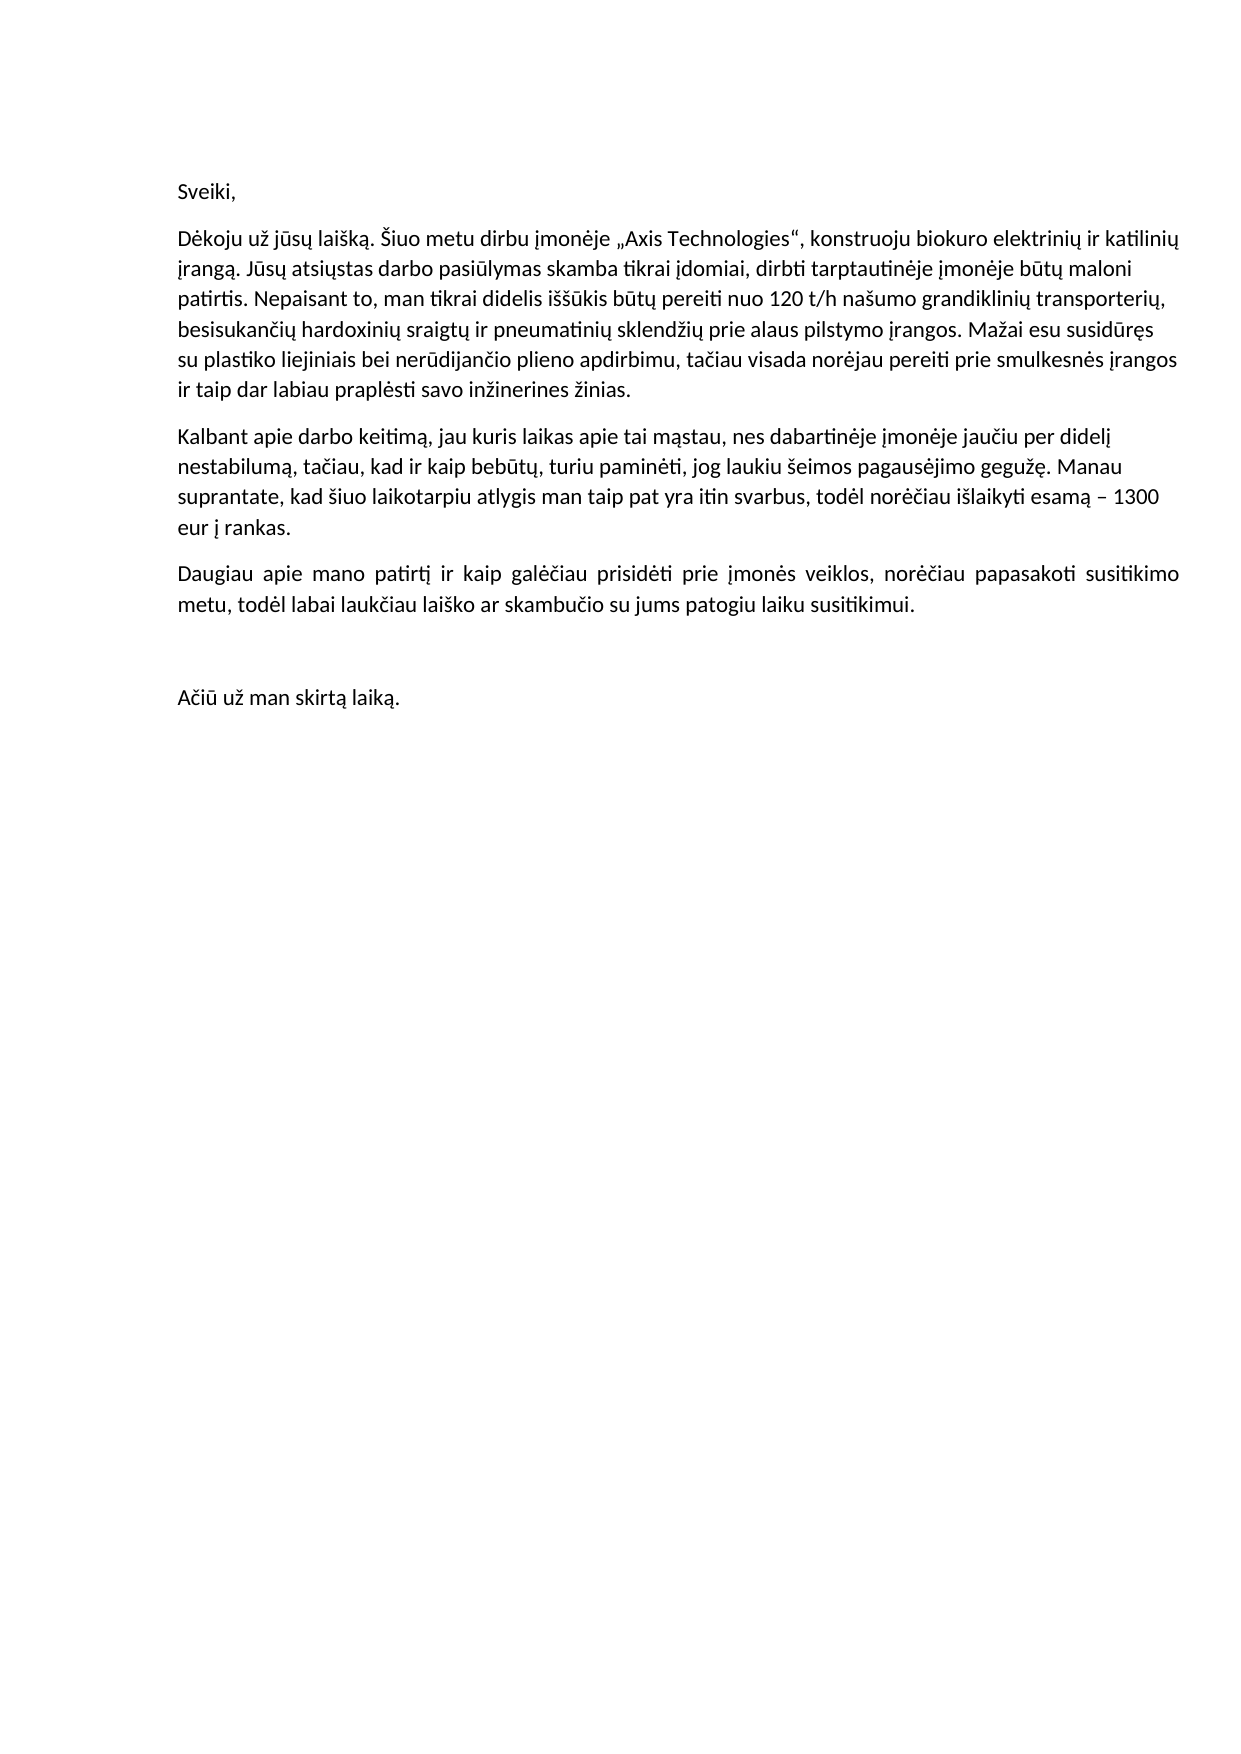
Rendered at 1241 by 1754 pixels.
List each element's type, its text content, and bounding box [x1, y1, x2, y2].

text Sveiki, [177, 177, 1181, 205]
text Dėkoju už jūsų laišką. Šiuo metu dirbu įmonėje „Axis Technologies“, konstruoju biokuro elektrinių ir katilinių įrangą. Jūsų atsiųstas darbo pasiūlymas skamba tikrai įdomiai, dirbti tarptautinėje įmonėje būtų maloni patirtis. Nepaisant to, man tikrai didelis iššūkis būtų pereiti nuo 120 t/h našumo grandiklinių transporterių, besisukančių hardoxinių sraigtų ir pneumatinių sklendžių prie alaus pilstymo įrangos. Mažai esu susidūręs su plastiko liejiniais bei nerūdijančio plieno apdirbimu, tačiau visada norėjau pereiti prie smulkesnės įrangos ir taip dar labiau praplėsti savo inžinerines žinias. [177, 224, 1181, 403]
text Daugiau apie mano patirtį ir kaip galėčiau prisidėti prie įmonės veiklos, norėčiau papasakoti susitikimo metu, todėl labai laukčiau laiško ar skambučio su jums patogiu laiku susitikimui. [177, 559, 1181, 618]
text Ačiū už man skirtą laiką. [177, 683, 1181, 711]
text Kalbant apie darbo keitimą, jau kuris laikas apie tai mąstau, nes dabartinėje įmonėje jaučiu per didelį nestabilumą, tačiau, kad ir kaip bebūtų, turiu paminėti, jog laukiu šeimos pagausėjimo gegužę. Manau suprantate, kad šiuo laikotarpiu atlygis man taip pat yra itin svarbus, todėl norėčiau išlaikyti esamą – 1300 eur į rankas. [177, 422, 1181, 541]
